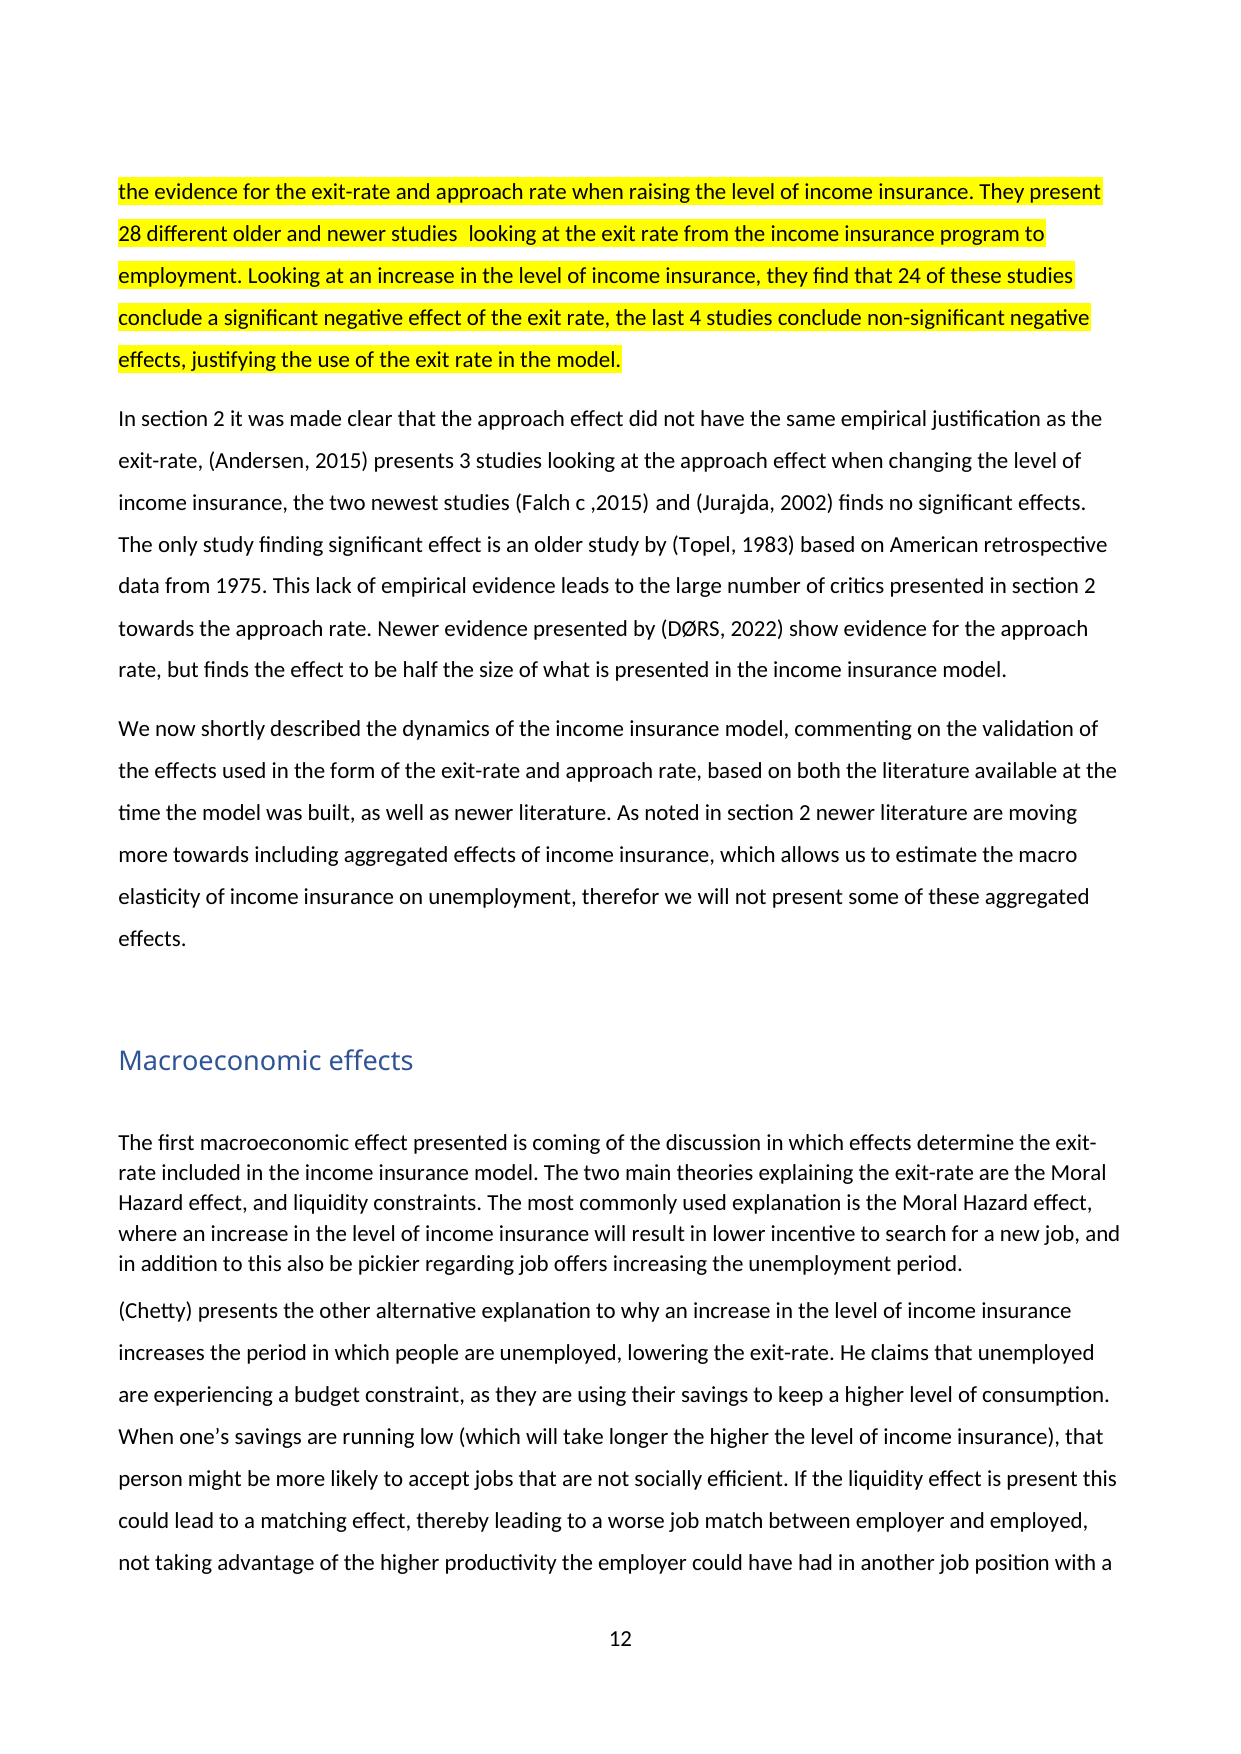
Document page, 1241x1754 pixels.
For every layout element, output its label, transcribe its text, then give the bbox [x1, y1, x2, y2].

text The first macroeconomic effect presented is coming of the discussion in which effects determine the exit-rate included in the income insurance model. The two main theories explaining the exit-rate are the Moral Hazard effect, and liquidity constraints. The most commonly used explanation is the Moral Hazard effect, where an increase in the level of income insurance will result in lower incentive to search for a new job, and in addition to this also be pickier regarding job offers increasing the unemployment period. [118, 1128, 1122, 1277]
text We now shortly described the dynamics of the income insurance model, commenting on the validation of the effects used in the form of the exit-rate and approach rate, based on both the literature available at the time the model was built, as well as newer literature. As noted in section 2 newer literature are moving more towards including aggregated effects of income insurance, which allows us to estimate the macro elasticity of income insurance on unemployment, therefor we will not present some of these aggregated effects. [118, 714, 1122, 952]
text In section 2 it was made clear that the approach effect did not have the same empirical justification as the exit-rate, (Andersen, 2015) presents 3 studies looking at the approach effect when changing the level of income insurance, the two newest studies (Falch c ,2015) and (Jurajda, 2002) finds no significant effects. The only study finding significant effect is an older study by (Topel, 1983) based on American retrospective data from 1975. This lack of empirical evidence leads to the large number of critics presented in section 2 towards the approach rate. Newer evidence presented by (DØRS, 2022) show evidence for the approach rate, but finds the effect to be half the size of what is presented in the income insurance model. [118, 404, 1122, 684]
subtitle Macroeconomic effects [118, 1041, 1122, 1078]
